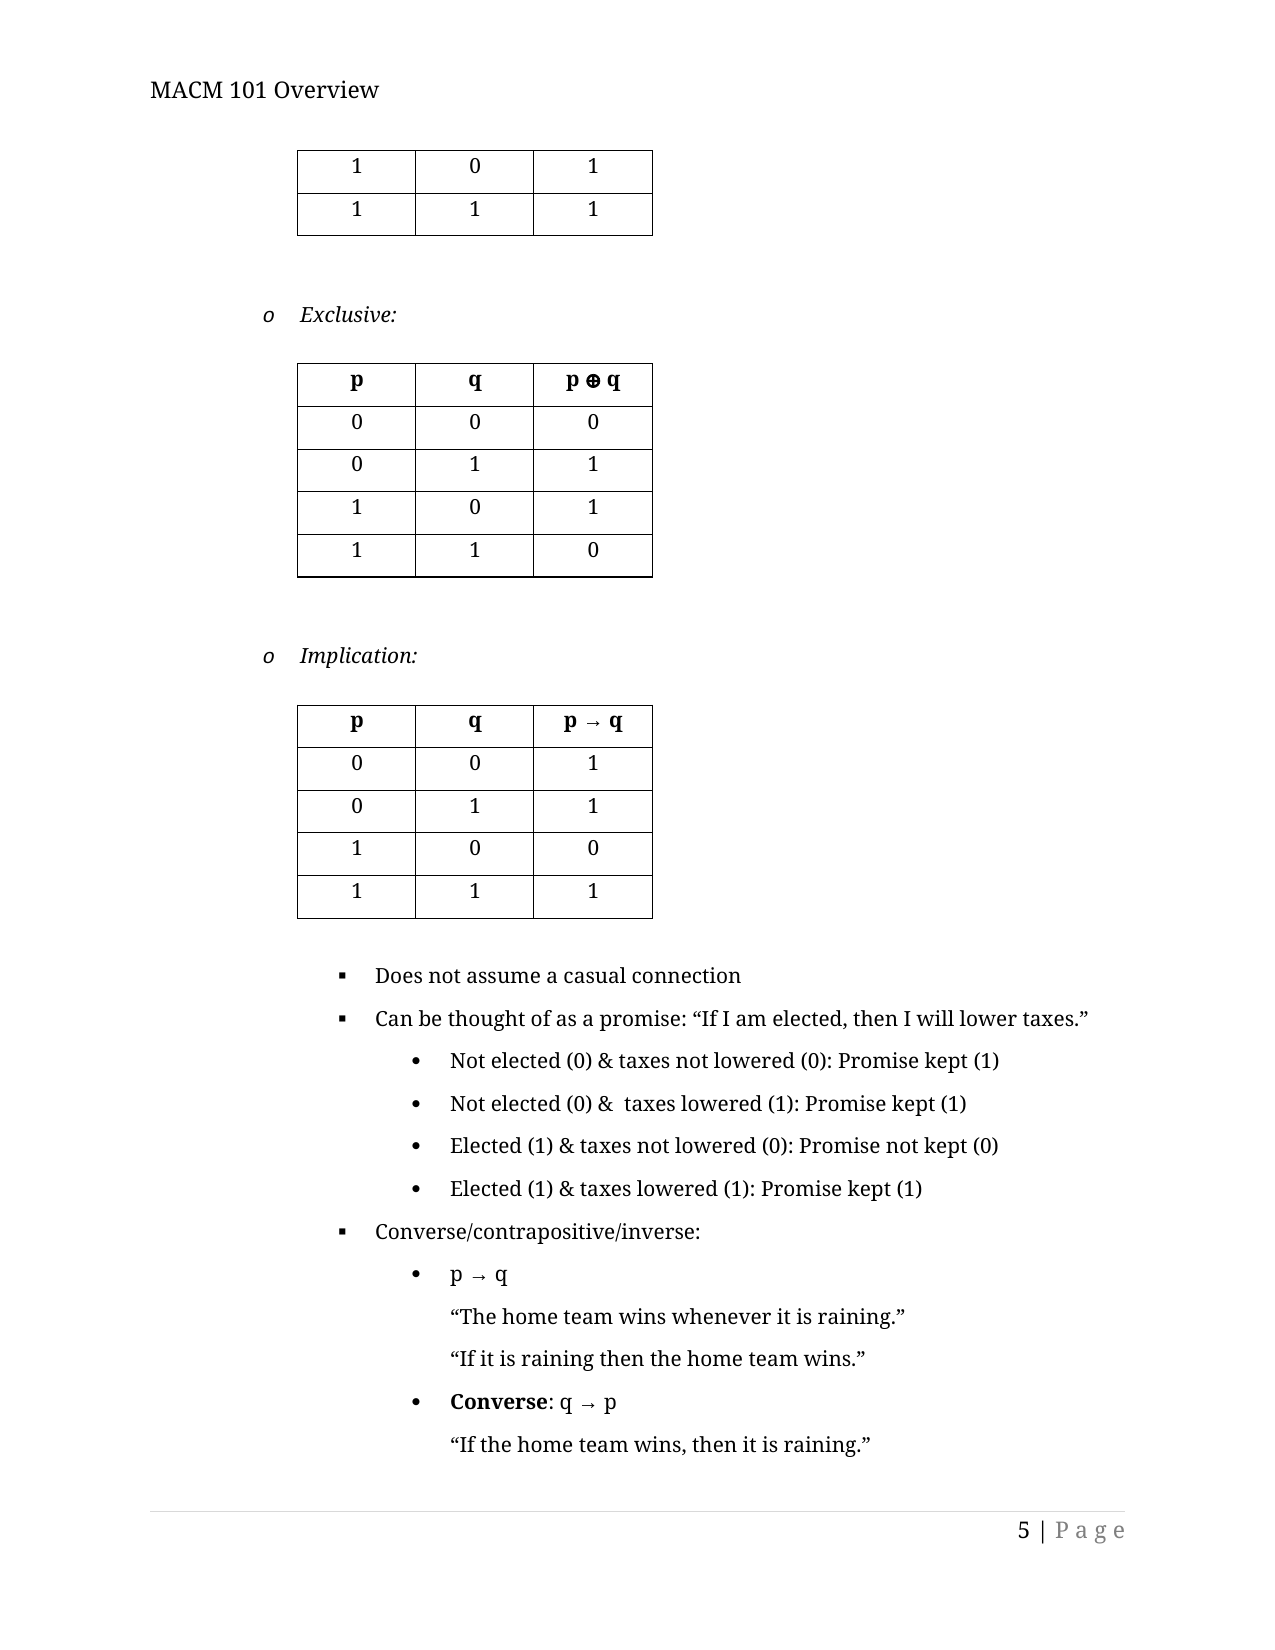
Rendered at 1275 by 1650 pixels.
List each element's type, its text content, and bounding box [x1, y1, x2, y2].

list Elected (1) & taxes not lowered (0): Promise not kept (0) [412, 1132, 1125, 1160]
list p → q “The home team wins whenever it is raining.” “If it is raining then the home team wins.” [412, 1259, 1125, 1373]
table_cell 0 [534, 833, 652, 875]
list Not elected (0) & taxes lowered (1): Promise kept (1) [412, 1089, 1125, 1117]
table_cell 1 [298, 535, 415, 576]
table_cell 1 [534, 791, 652, 832]
table_cell 0 [534, 535, 652, 576]
table_cell 1 [534, 748, 652, 790]
table_cell 0 [298, 450, 415, 491]
table_cell 1 [534, 151, 652, 193]
list Exclusive: [262, 300, 1125, 328]
list Elected (1) & taxes lowered (1): Promise kept (1) [412, 1174, 1125, 1203]
table_header q [416, 706, 533, 747]
table_cell 1 [298, 833, 415, 875]
list Converse/contrapositive/inverse: [337, 1217, 1125, 1245]
table_cell 1 [534, 876, 652, 917]
table_cell 0 [298, 748, 415, 790]
table_cell 0 [416, 151, 533, 193]
table_cell 0 [416, 748, 533, 790]
table_header p ⊕ q [534, 364, 652, 406]
table_header p → q [534, 706, 652, 747]
table_header p [298, 706, 415, 747]
table_cell 0 [534, 407, 652, 448]
table_cell 0 [298, 407, 415, 448]
table_cell 1 [416, 535, 533, 576]
list Can be thought of as a promise: “If I am elected, then I will lower taxes.” [337, 1004, 1125, 1032]
table_cell 1 [416, 194, 533, 235]
list Implication: [262, 641, 1125, 669]
table_cell 0 [298, 791, 415, 832]
table_cell 1 [416, 791, 533, 832]
table_cell 1 [298, 151, 415, 193]
table_cell 1 [534, 492, 652, 534]
table_cell 1 [298, 876, 415, 917]
table_cell 0 [416, 492, 533, 534]
list Does not assume a casual connection [337, 961, 1125, 989]
table_cell 1 [416, 876, 533, 917]
list Converse: q → p “If the home team wins, then it is raining.” [412, 1387, 1125, 1458]
table_cell 0 [416, 407, 533, 448]
table_cell 1 [298, 194, 415, 235]
table_cell 1 [416, 450, 533, 491]
table_cell 1 [534, 450, 652, 491]
table_cell 1 [534, 194, 652, 235]
table_header q [416, 364, 533, 406]
table_header p [298, 364, 415, 406]
table_cell 1 [298, 492, 415, 534]
list Not elected (0) & taxes not lowered (0): Promise kept (1) [412, 1046, 1125, 1075]
table_cell 0 [416, 833, 533, 875]
